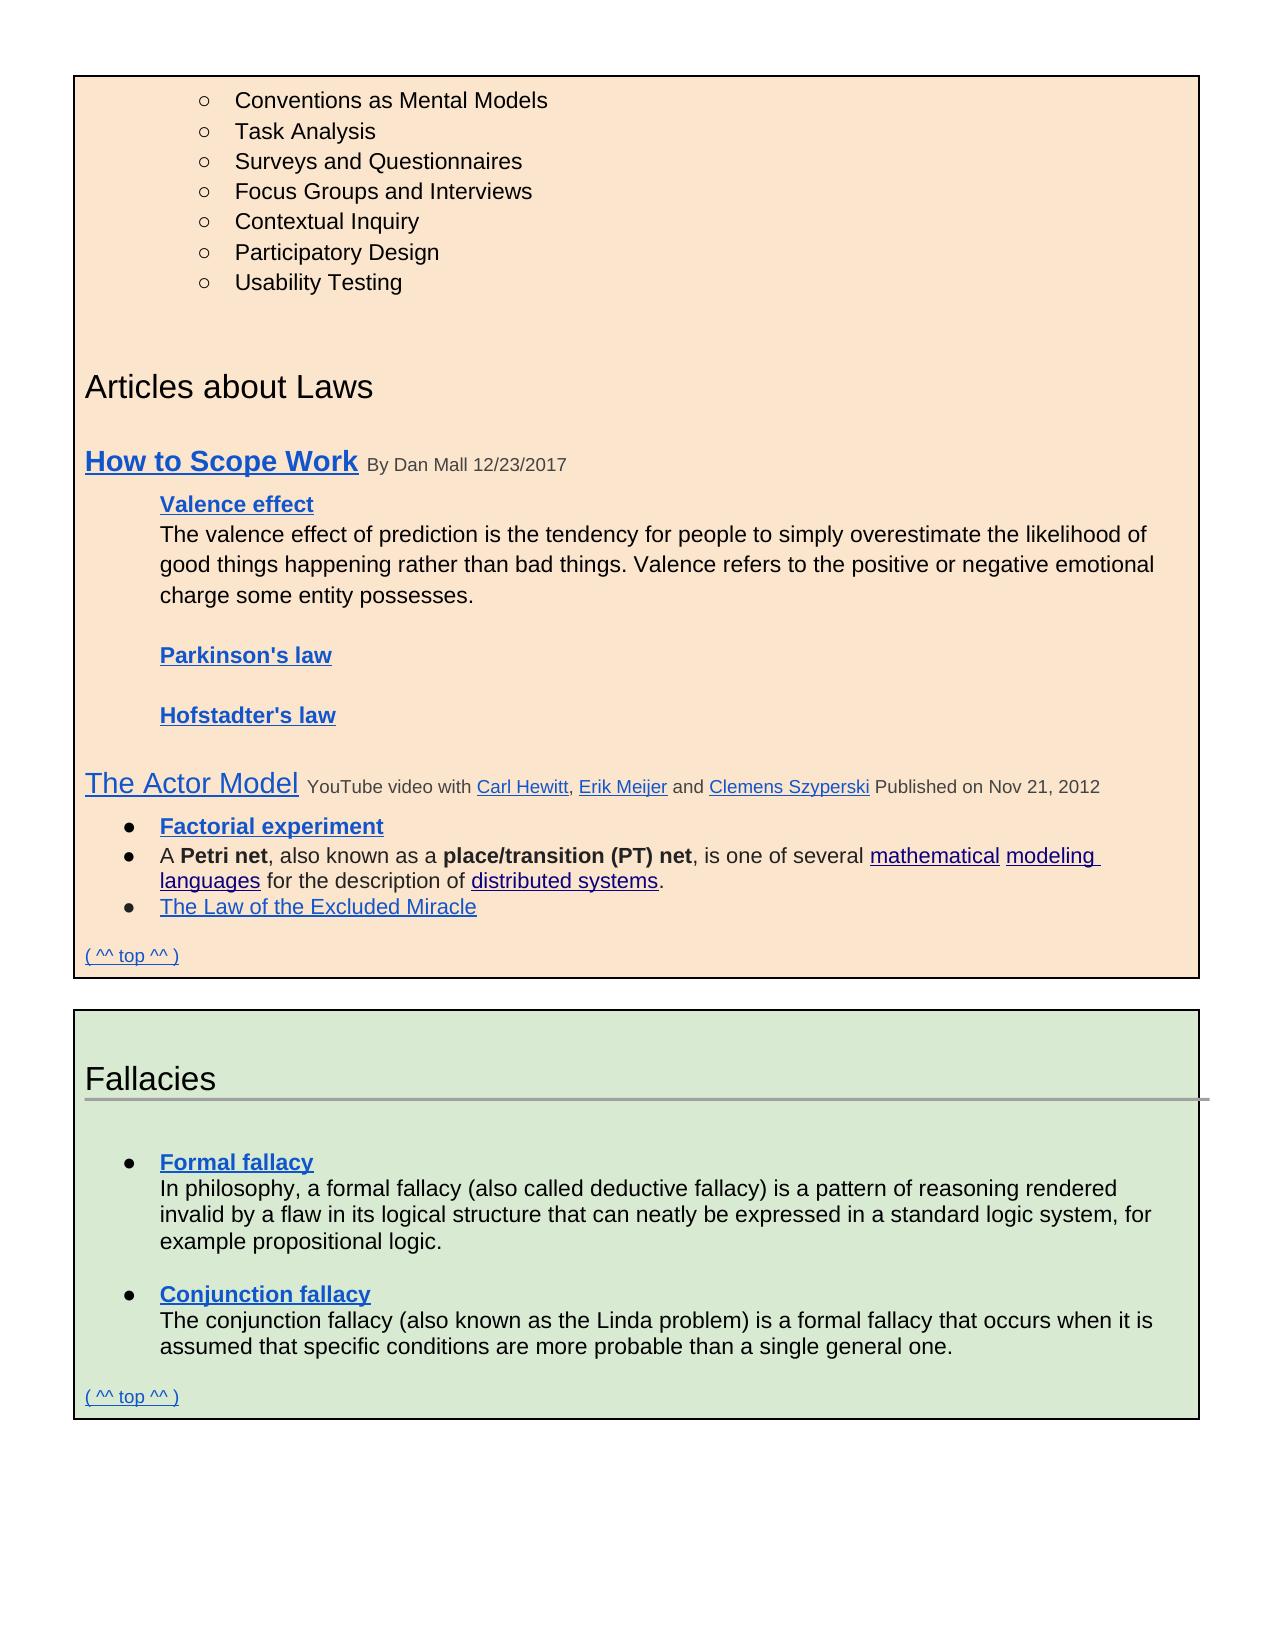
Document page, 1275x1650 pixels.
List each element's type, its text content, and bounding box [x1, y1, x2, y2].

table_header Fallacies Formal fallacy In philosophy, a formal fallacy (also called deductive fallacy) is a pattern of reasoning rendered invalid by a flaw in its logical structure that can neatly be expressed in a standard logic system, for example propositional logic. Conjunction fallacy The conjunction fallacy (also known as the Linda problem) is a formal fallacy that occurs when it is assumed that specific conditions are more probable than a single general one. ( ^^ top ^^ ) [75, 1011, 1198, 1418]
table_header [75, 77, 1198, 977]
